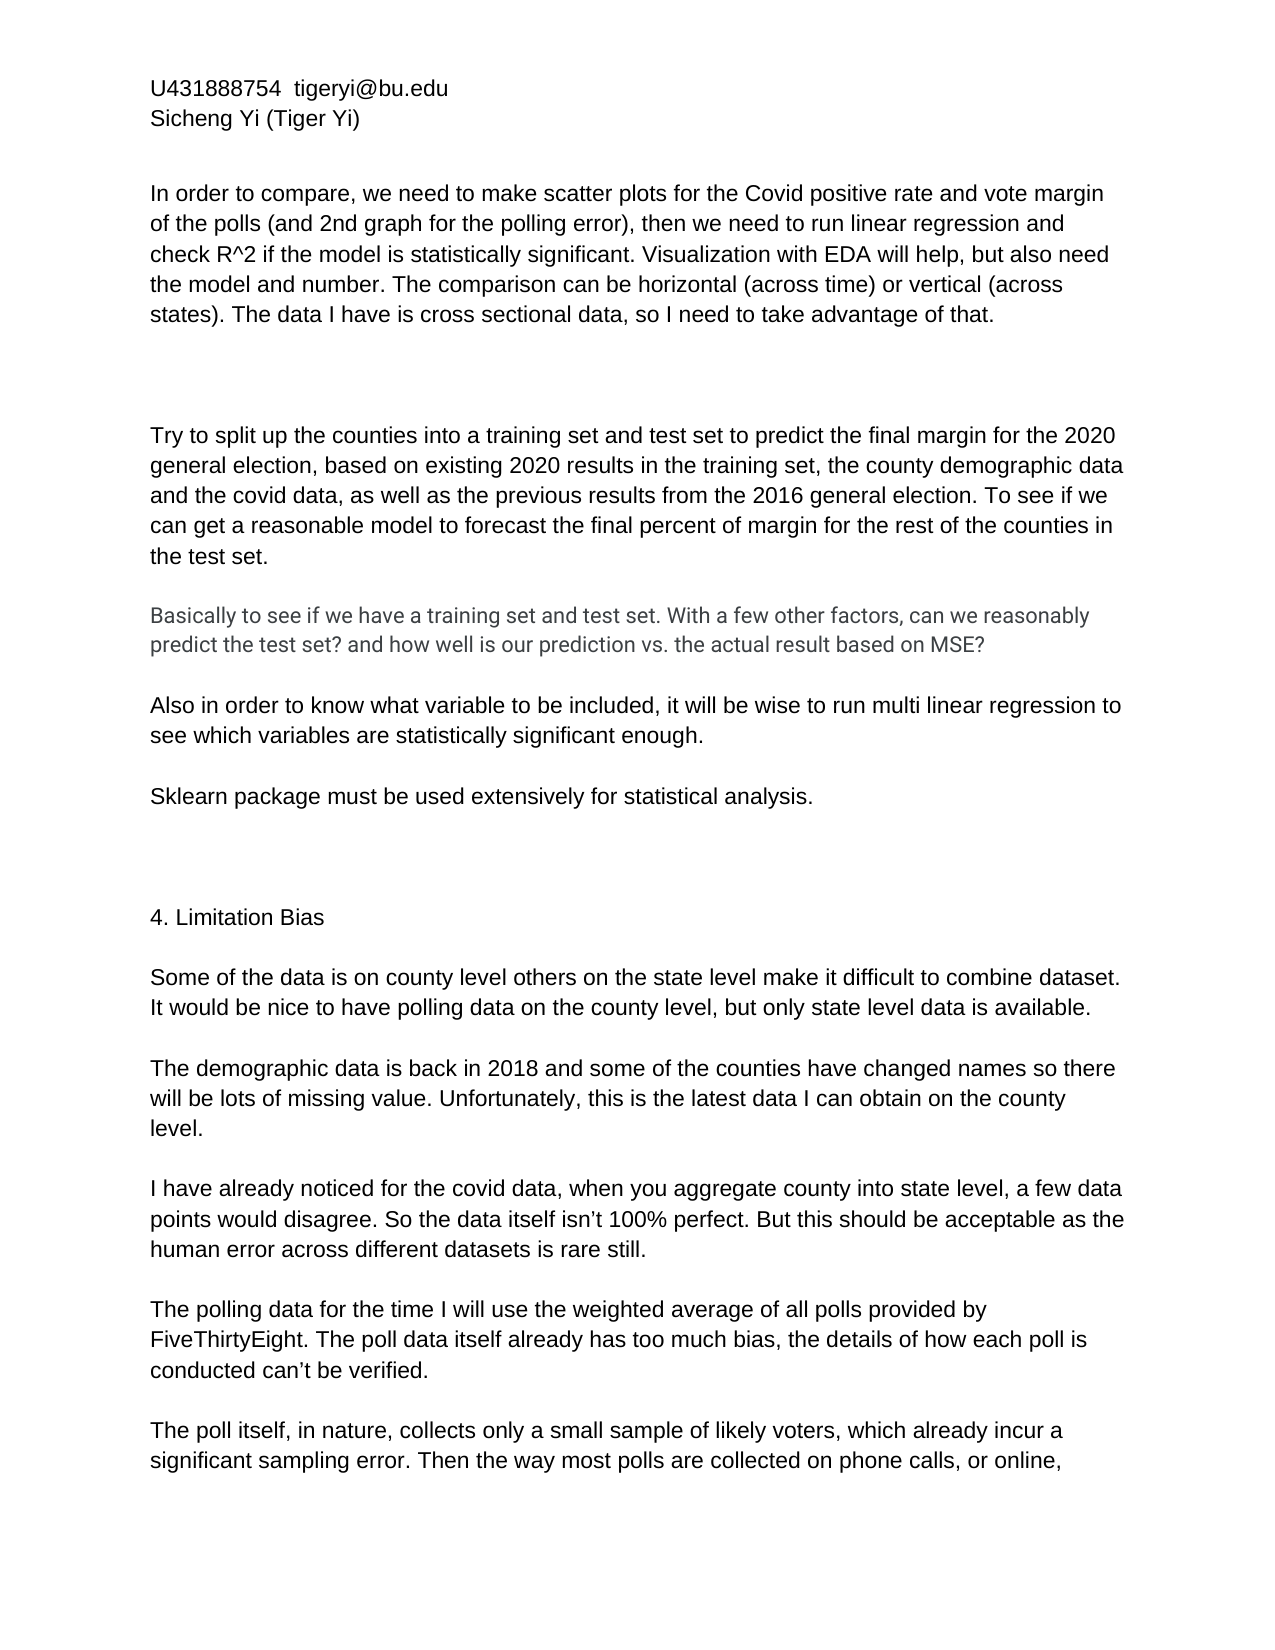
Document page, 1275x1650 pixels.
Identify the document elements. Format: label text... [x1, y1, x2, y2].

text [150, 1417, 1125, 1474]
text Sklearn package must be used extensively for statistical analysis. [150, 783, 1125, 809]
text Some of the data is on county level others on the state level make it difficult to combine dataset. It would be nice to have polling data on the county level, but only state level data is available. [150, 964, 1125, 1021]
text In order to compare, we need to make scatter plots for the Covid positive rate and vote margin of the polls (and 2nd graph for the polling error), then we need to run linear regression and check R^2 if the model is statistically significant. Visualization with EDA will help, but also need the model and number. The comparison can be horizontal (across time) or vertical (across states). The data I have is cross sectional data, so I need to take advantage of that. [150, 180, 1125, 327]
text 4. Limitation Bias [150, 903, 1125, 930]
text Also in order to know what variable to be included, it will be wise to run multi linear regression to see which variables are statistically significant enough. [150, 692, 1125, 749]
text Try to split up the counties into a training set and test set to predict the final margin for the 2020 general election, based on existing 2020 results in the training set, the county demographic data and the covid data, as well as the previous results from the 2016 general election. To see if we can get a reasonable model to forecast the final percent of margin for the rest of the counties in the test set. [150, 422, 1125, 569]
text Basically to see if we have a training set and test set. With a few other factors, can we reasonably predict the test set? and how well is our prediction vs. the actual result based on MSE? [150, 603, 1125, 658]
text The demographic data is back in 2018 and some of the counties have changed names so there will be lots of missing value. Unfortunately, this is the latest data I can obtain on the county level. [150, 1054, 1125, 1141]
text I have already noticed for the covid data, when you aggregate county into state level, a few data points would disagree. So the data itself isn’t 100% perfect. But this should be acceptable as the human error across different datasets is rare still. [150, 1175, 1125, 1262]
text The polling data for the time I will use the weighted average of all polls provided by FiveThirtyEight. The poll data itself already has too much bias, the details of how each poll is conducted can’t be verified. [150, 1296, 1125, 1383]
